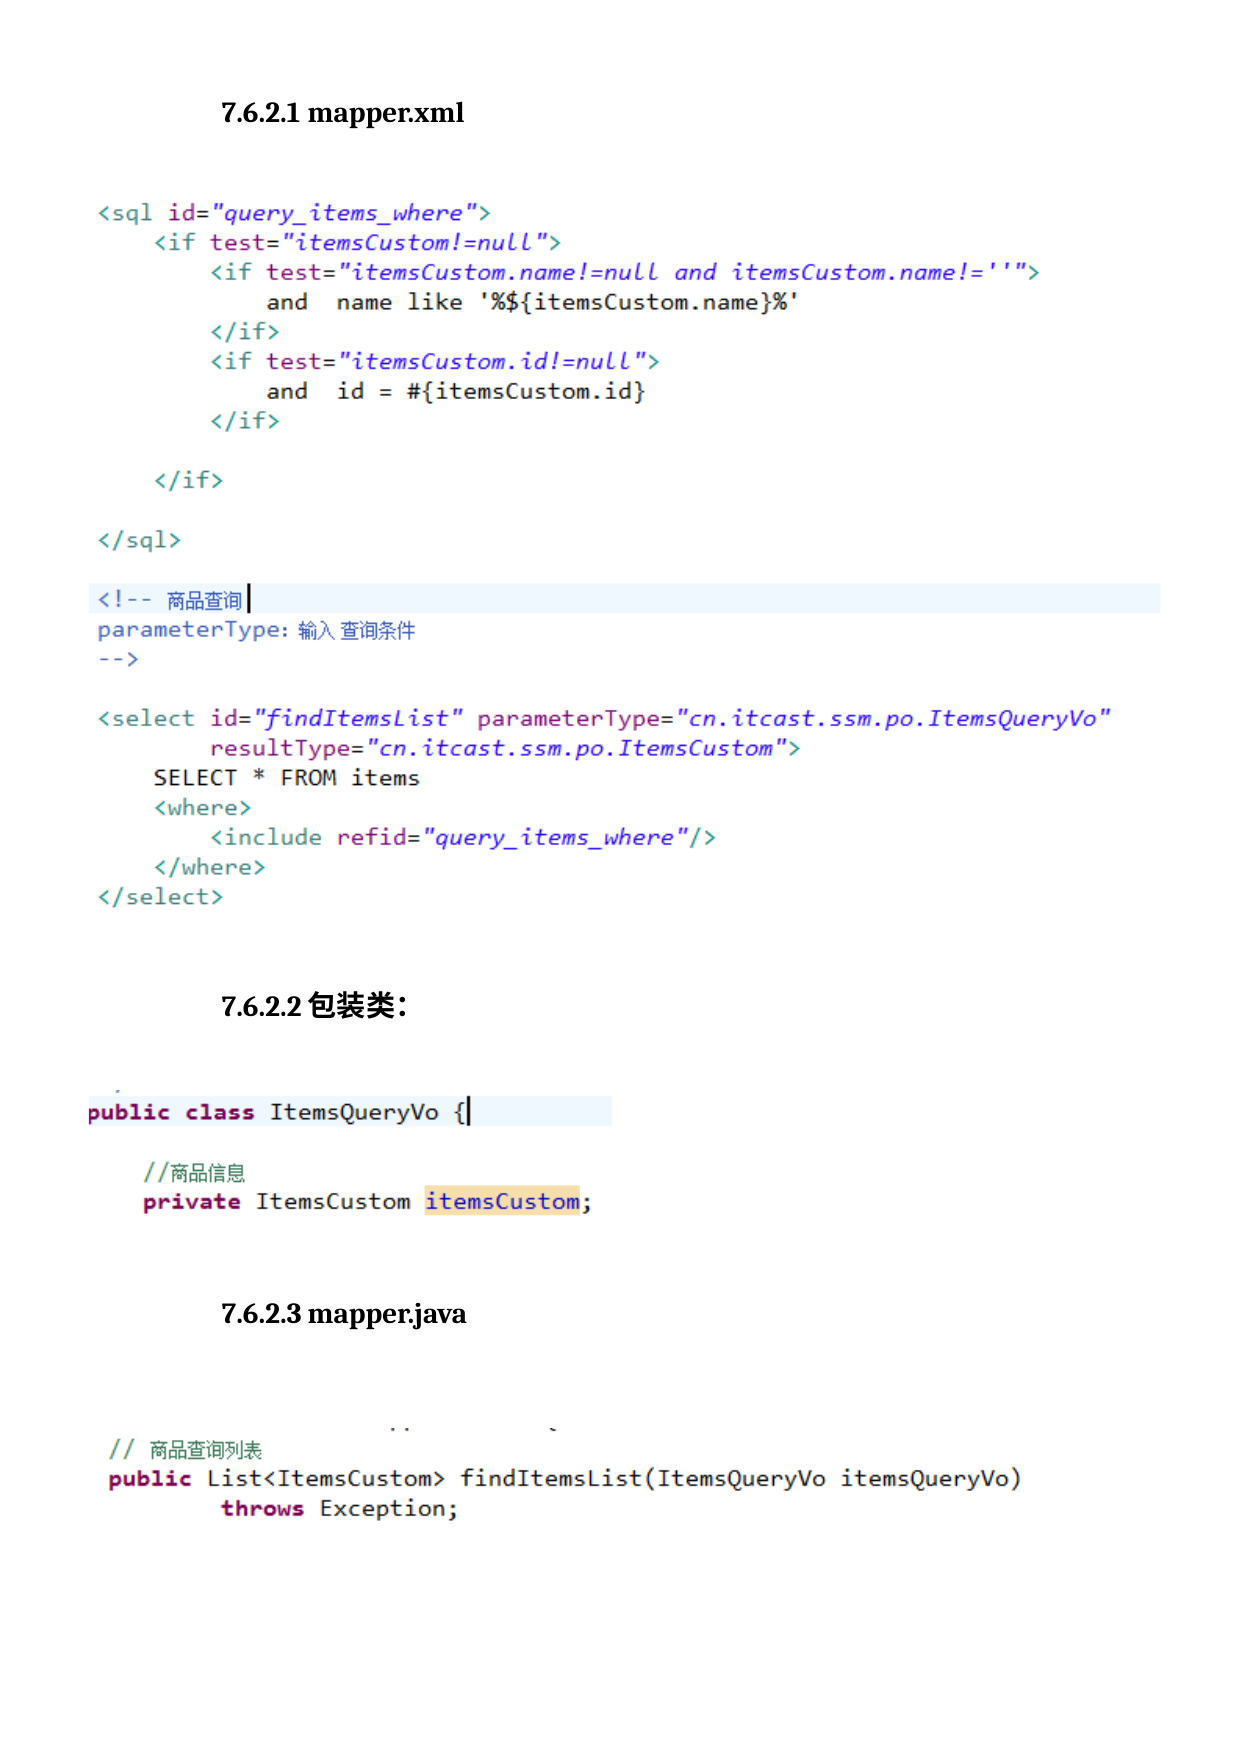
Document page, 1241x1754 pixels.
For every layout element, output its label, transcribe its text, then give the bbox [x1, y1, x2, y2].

subtitle 包装类： [222, 971, 1167, 1036]
subtitle mapper.java [222, 1282, 1167, 1347]
picture [88, 1428, 1042, 1557]
picture [88, 1090, 613, 1228]
subtitle mapper.xml [222, 81, 1167, 146]
picture [88, 194, 1161, 928]
